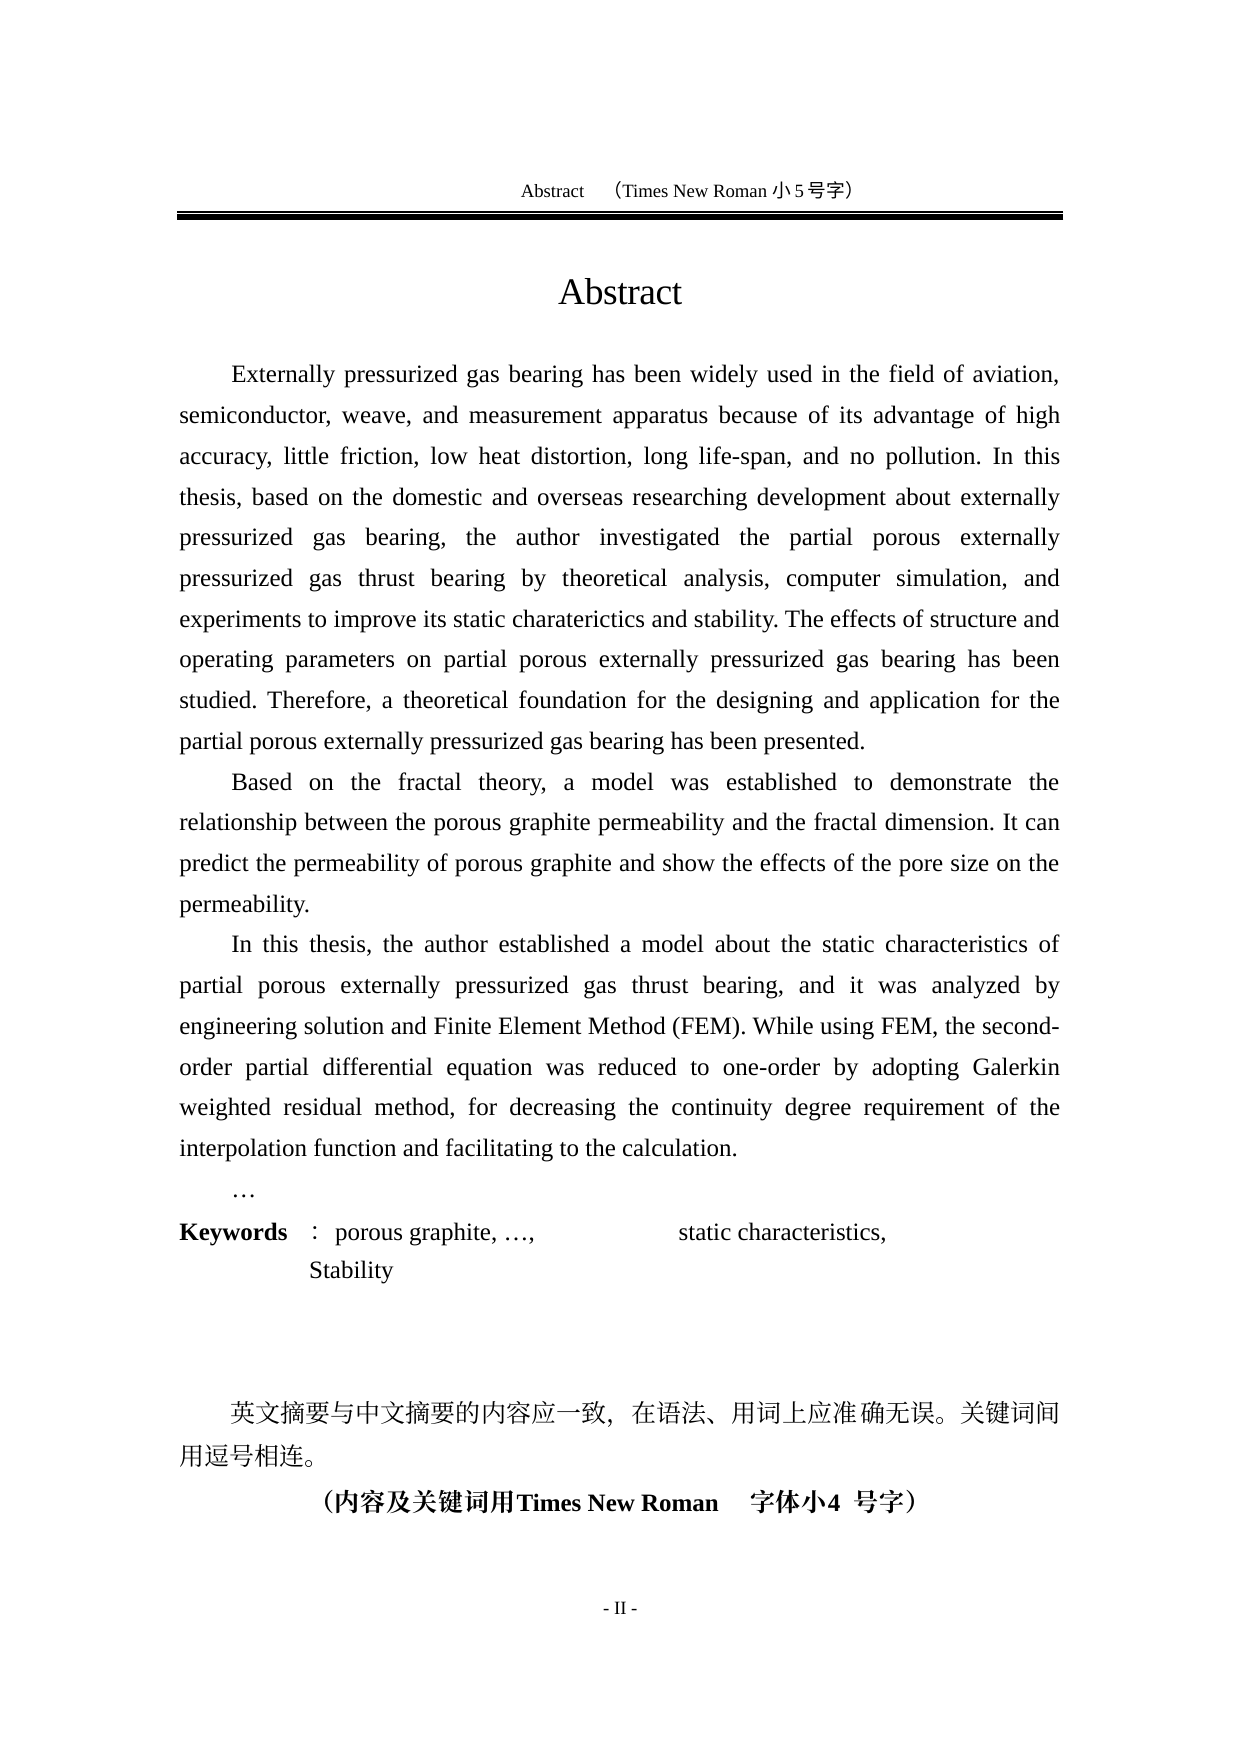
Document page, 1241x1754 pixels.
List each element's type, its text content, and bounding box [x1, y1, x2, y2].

subtitle Abstract [179, 269, 1061, 312]
text Keywords：porous graphite, …, static characteristics, [179, 1209, 1061, 1249]
text Based on the fractal theory, a model was established to demonstrate the relationship between the porous graphite permeability and the fractal dimension. It can predict the permeability of porous graphite and show the effects of the pore size on the permeability. [179, 761, 1061, 924]
text In this thesis, the author established a model about the static characteristics of partial porous externally pressurized gas thrust bearing, and it was analyzed by engineering solution and Finite Element Method (FEM). While using FEM, the second-order partial differential equation was reduced to one-order by adopting Galerkin weighted residual method, for decreasing the continuity degree requirement of the interpolation function and facilitating to the calculation. [179, 924, 1061, 1168]
text … [179, 1168, 1061, 1209]
text Externally pressurized gas bearing has been widely used in the field of aviation, semiconductor, weave, and measurement apparatus because of its advantage of high accuracy, little friction, low heat distortion, long life-span, and no pollution. In this thesis, based on the domestic and overseas researching development about externally pressurized gas bearing, the author investigated the partial porous externally pressurized gas thrust bearing by theoretical analysis, computer simulation, and experiments to improve its static charaterictics and stability. The effects of structure and operating parameters on partial porous externally pressurized gas bearing has been studied. Therefore, a theoretical foundation for the designing and application for the partial porous externally pressurized gas bearing has been presented. [179, 353, 1061, 761]
text （内容及关键词用Times New Roman 字体小4号字） [179, 1480, 1061, 1521]
text 英文摘要与中文摘要的内容应一致，在语法、用词上应准确无误。关键词间用逗号相连。 [179, 1394, 1061, 1473]
text Stability [179, 1249, 1061, 1290]
